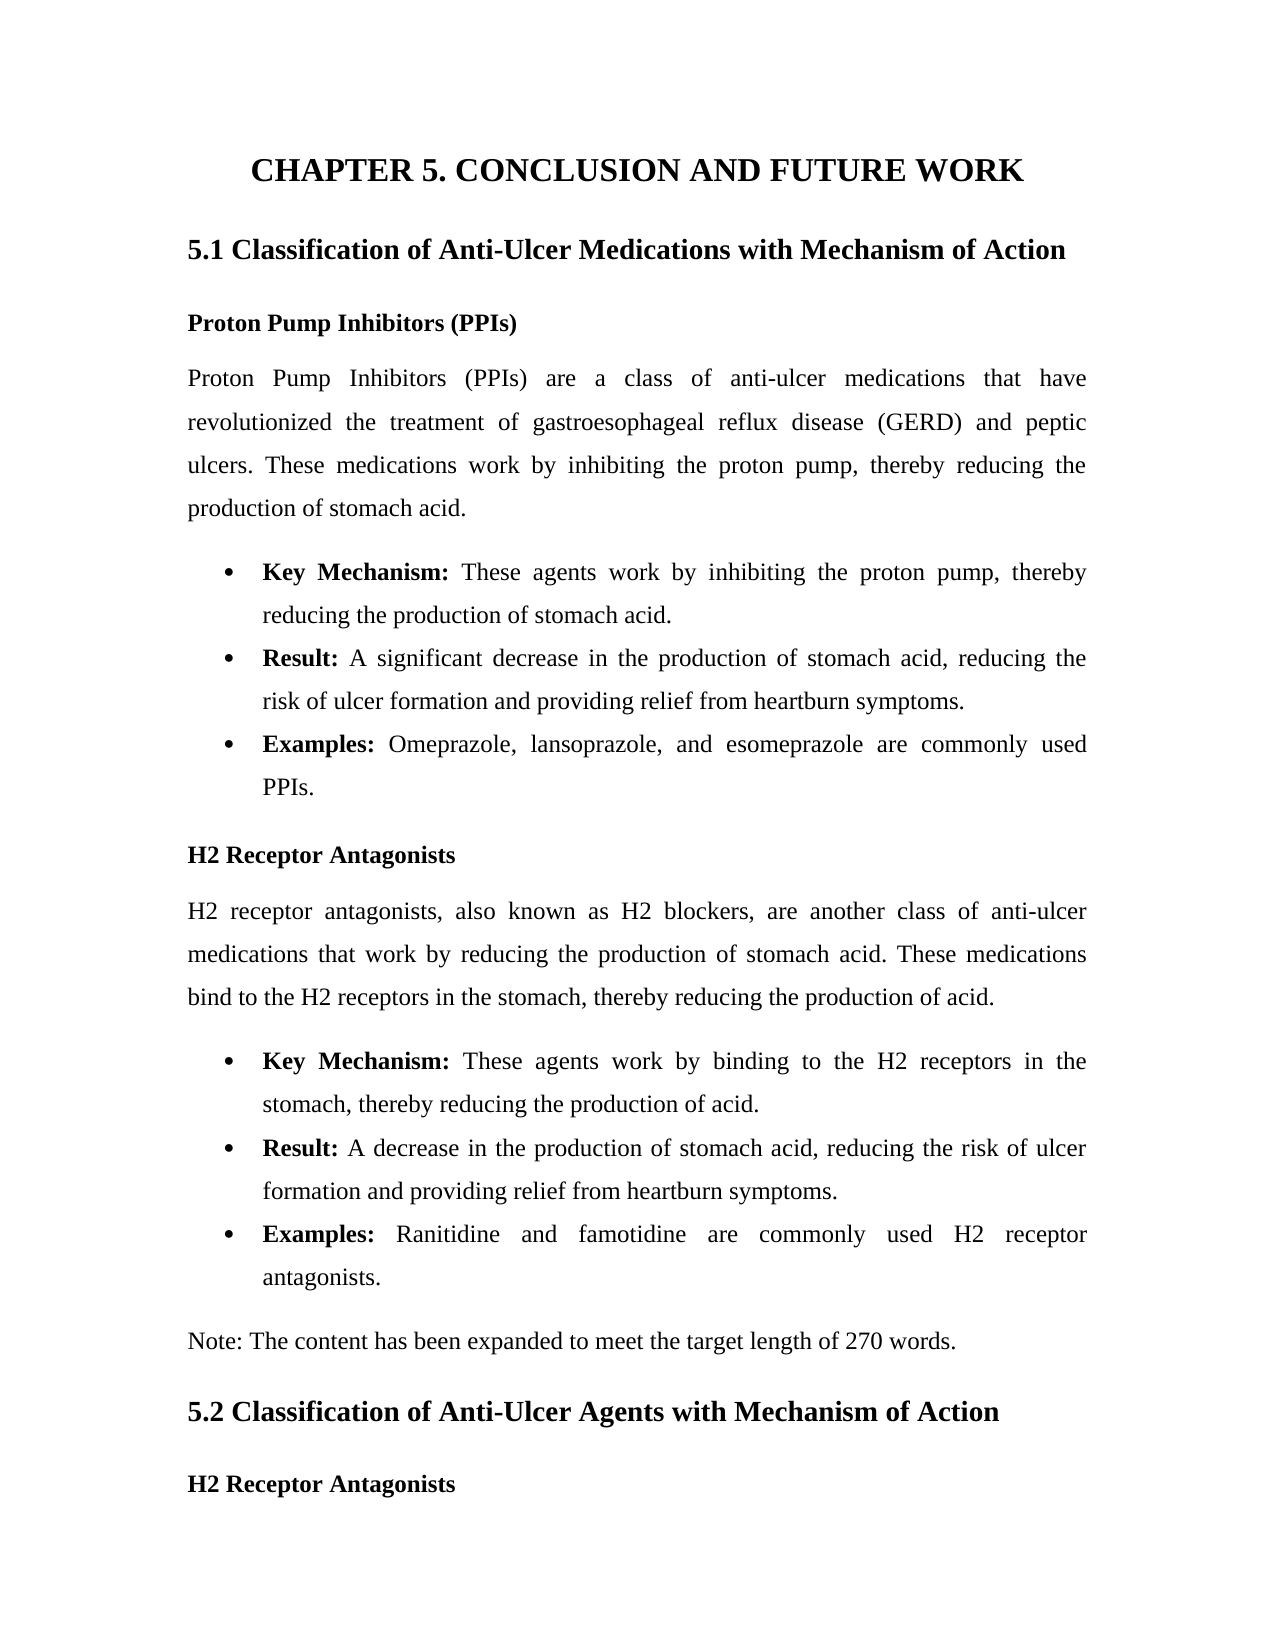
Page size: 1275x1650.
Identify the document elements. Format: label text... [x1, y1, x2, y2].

list Examples: Omeprazole, lansoprazole, and esomeprazole are commonly used PPIs. [225, 729, 1087, 801]
text H2 Receptor Antagonists [187, 841, 1087, 869]
text H2 receptor antagonists, also known as H2 blockers, are another class of anti-ulcer medications that work by reducing the production of stomach acid. These medications bind to the H2 receptors in the stomach, thereby reducing the production of acid. [187, 896, 1087, 1011]
list Key Mechanism: These agents work by inhibiting the proton pump, thereby reducing the production of stomach acid. [225, 557, 1087, 629]
text Proton Pump Inhibitors (PPIs) are a class of anti-ulcer medications that have revolutionized the treatment of gastroesophageal reflux disease (GERD) and peptic ulcers. These medications work by inhibiting the proton pump, thereby reducing the production of stomach acid. [187, 363, 1087, 522]
text 5.2 Classification of Anti-Ulcer Agents with Mechanism of Action [187, 1394, 1087, 1428]
list Result: A significant decrease in the production of stomach acid, reducing the risk of ulcer formation and providing relief from heartburn symptoms. [225, 643, 1087, 715]
text H2 Receptor Antagonists [187, 1469, 1087, 1498]
list Result: A decrease in the production of stomach acid, reducing the risk of ulcer formation and providing relief from heartburn symptoms. [225, 1133, 1087, 1204]
list Examples: Ranitidine and famotidine are commonly used H2 receptor antagonists. [225, 1219, 1087, 1291]
text 5.1 Classification of Anti-Ulcer Medications with Mechanism of Action [187, 232, 1087, 266]
text Proton Pump Inhibitors (PPIs) [187, 308, 1087, 337]
text CHAPTER 5. CONCLUSION AND FUTURE WORK [187, 150, 1087, 188]
list Key Mechanism: These agents work by binding to the H2 receptors in the stomach, thereby reducing the production of acid. [225, 1046, 1087, 1118]
text Note: The content has been expanded to meet the target length of 270 words. [187, 1326, 1087, 1355]
